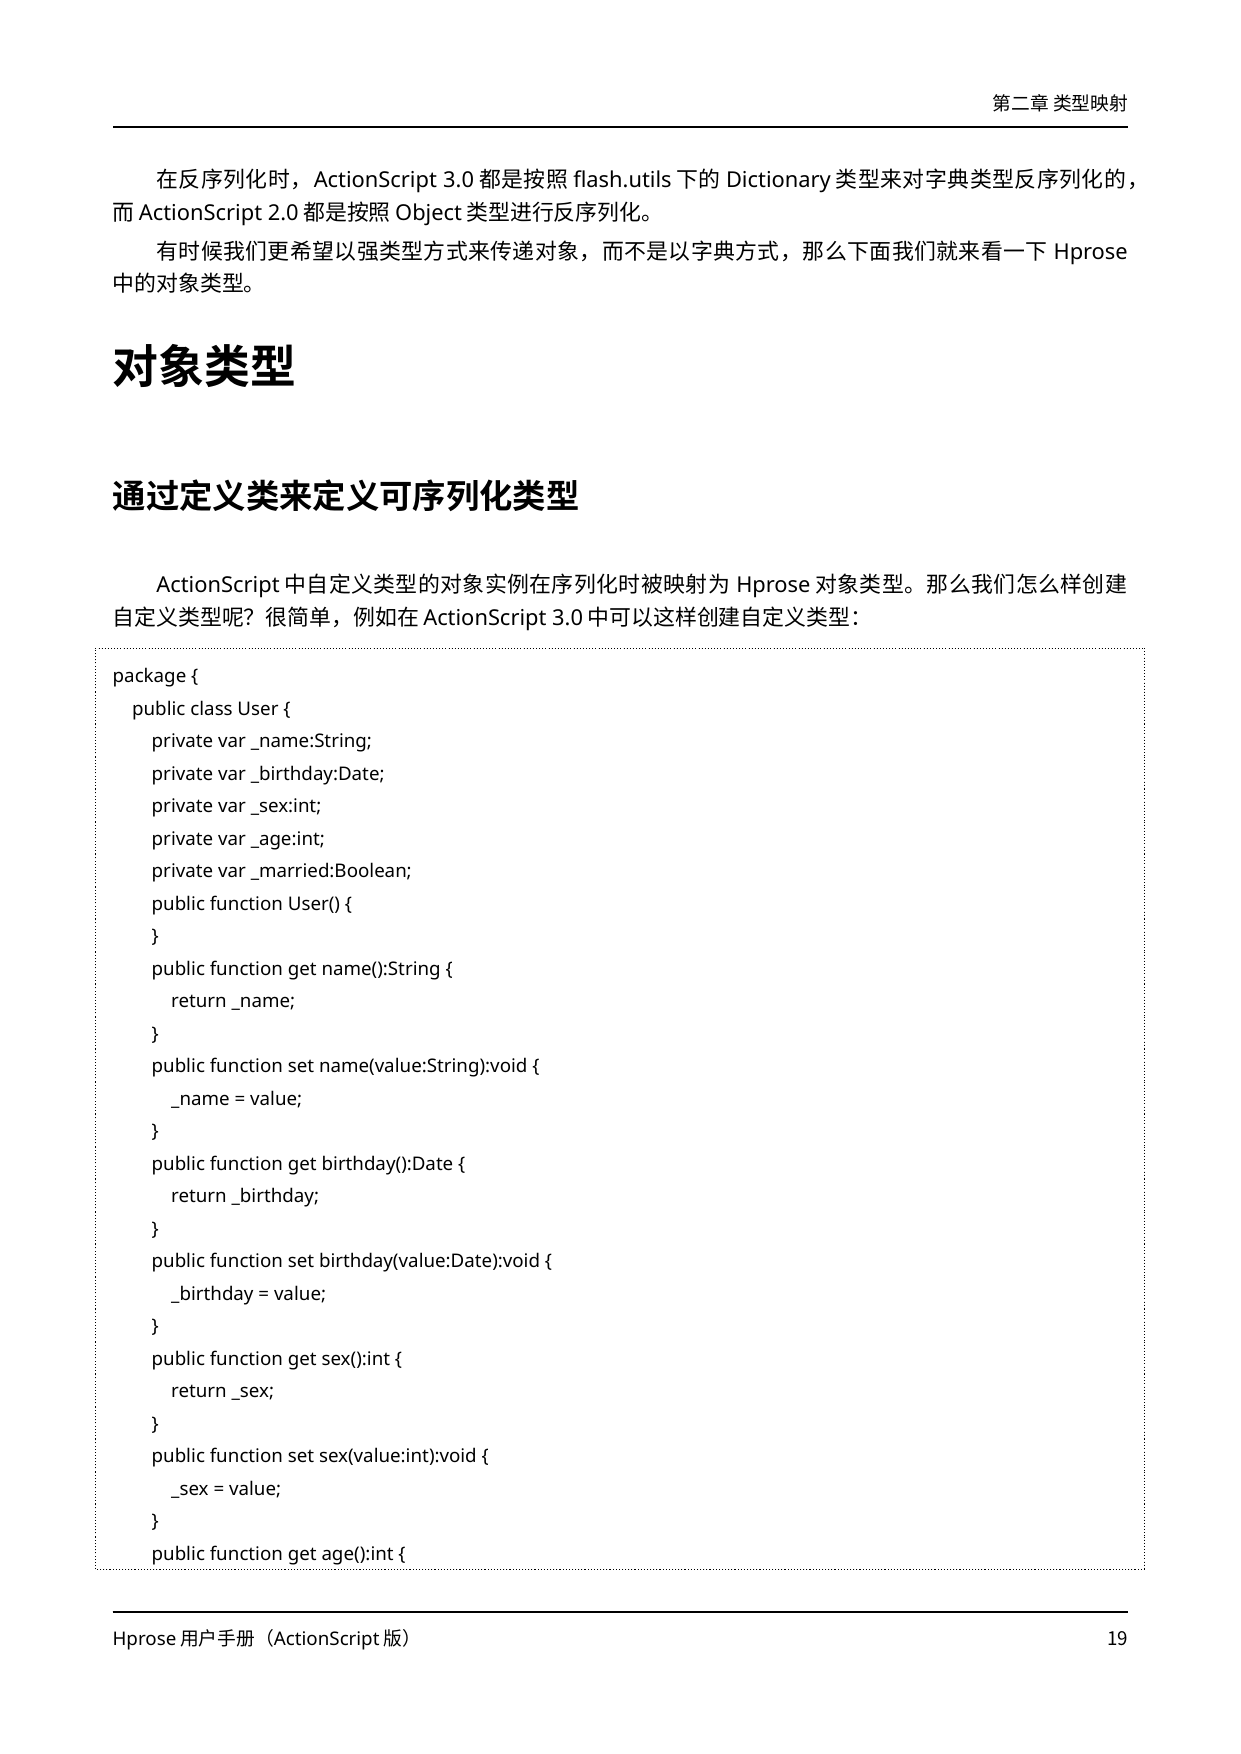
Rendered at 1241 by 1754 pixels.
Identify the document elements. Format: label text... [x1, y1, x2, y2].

text private var _married:Boolean; [112, 854, 1128, 887]
text 在反序列化时，ActionScript 3.0都是按照flash.utils下的Dictionary类型来对字典类型反序列化的，而ActionScript 2.0都是按照Object类型进行反序列化。 [112, 162, 1128, 227]
text private var _sex:int; [112, 789, 1128, 822]
text public function set sex(value:int):void { [112, 1439, 1128, 1472]
text 有时候我们更希望以强类型方式来传递对象，而不是以字典方式，那么下面我们就来看一下Hprose中的对象类型。 [112, 233, 1128, 298]
text public class User { [112, 692, 1128, 724]
text public function set birthday(value:Date):void { [112, 1244, 1128, 1277]
text private var _name:String; [112, 724, 1128, 757]
text _sex = value; [112, 1472, 1128, 1504]
text public function get sex():int { [112, 1342, 1128, 1374]
text return _name; [112, 984, 1128, 1017]
text } [112, 1017, 1128, 1049]
text private var _age:int; [112, 822, 1128, 854]
text } [112, 1407, 1128, 1439]
text } [112, 919, 1128, 952]
text return _birthday; [112, 1179, 1128, 1212]
text ActionScript中自定义类型的对象实例在序列化时被映射为Hprose对象类型。那么我们怎么样创建自定义类型呢？很简单，例如在ActionScript 3.0中可以这样创建自定义类型： [112, 567, 1128, 632]
text public function get name():String { [112, 952, 1128, 984]
text } [112, 1114, 1128, 1147]
text package { [95, 648, 1145, 692]
text } [112, 1212, 1128, 1244]
subtitle 通过定义类来定义可序列化类型 [112, 462, 1128, 527]
text public function set name(value:String):void { [112, 1049, 1128, 1082]
text public function User() { [112, 887, 1128, 919]
text private var _birthday:Date; [112, 757, 1128, 789]
subtitle 对象类型 [112, 315, 1128, 412]
text public function get birthday():Date { [112, 1147, 1128, 1179]
text public function get age():int { [112, 1537, 1128, 1569]
text _name = value; [112, 1082, 1128, 1114]
text } [112, 1504, 1128, 1537]
text _birthday = value; [112, 1277, 1128, 1309]
text } [112, 1309, 1128, 1342]
text return _sex; [112, 1374, 1128, 1407]
